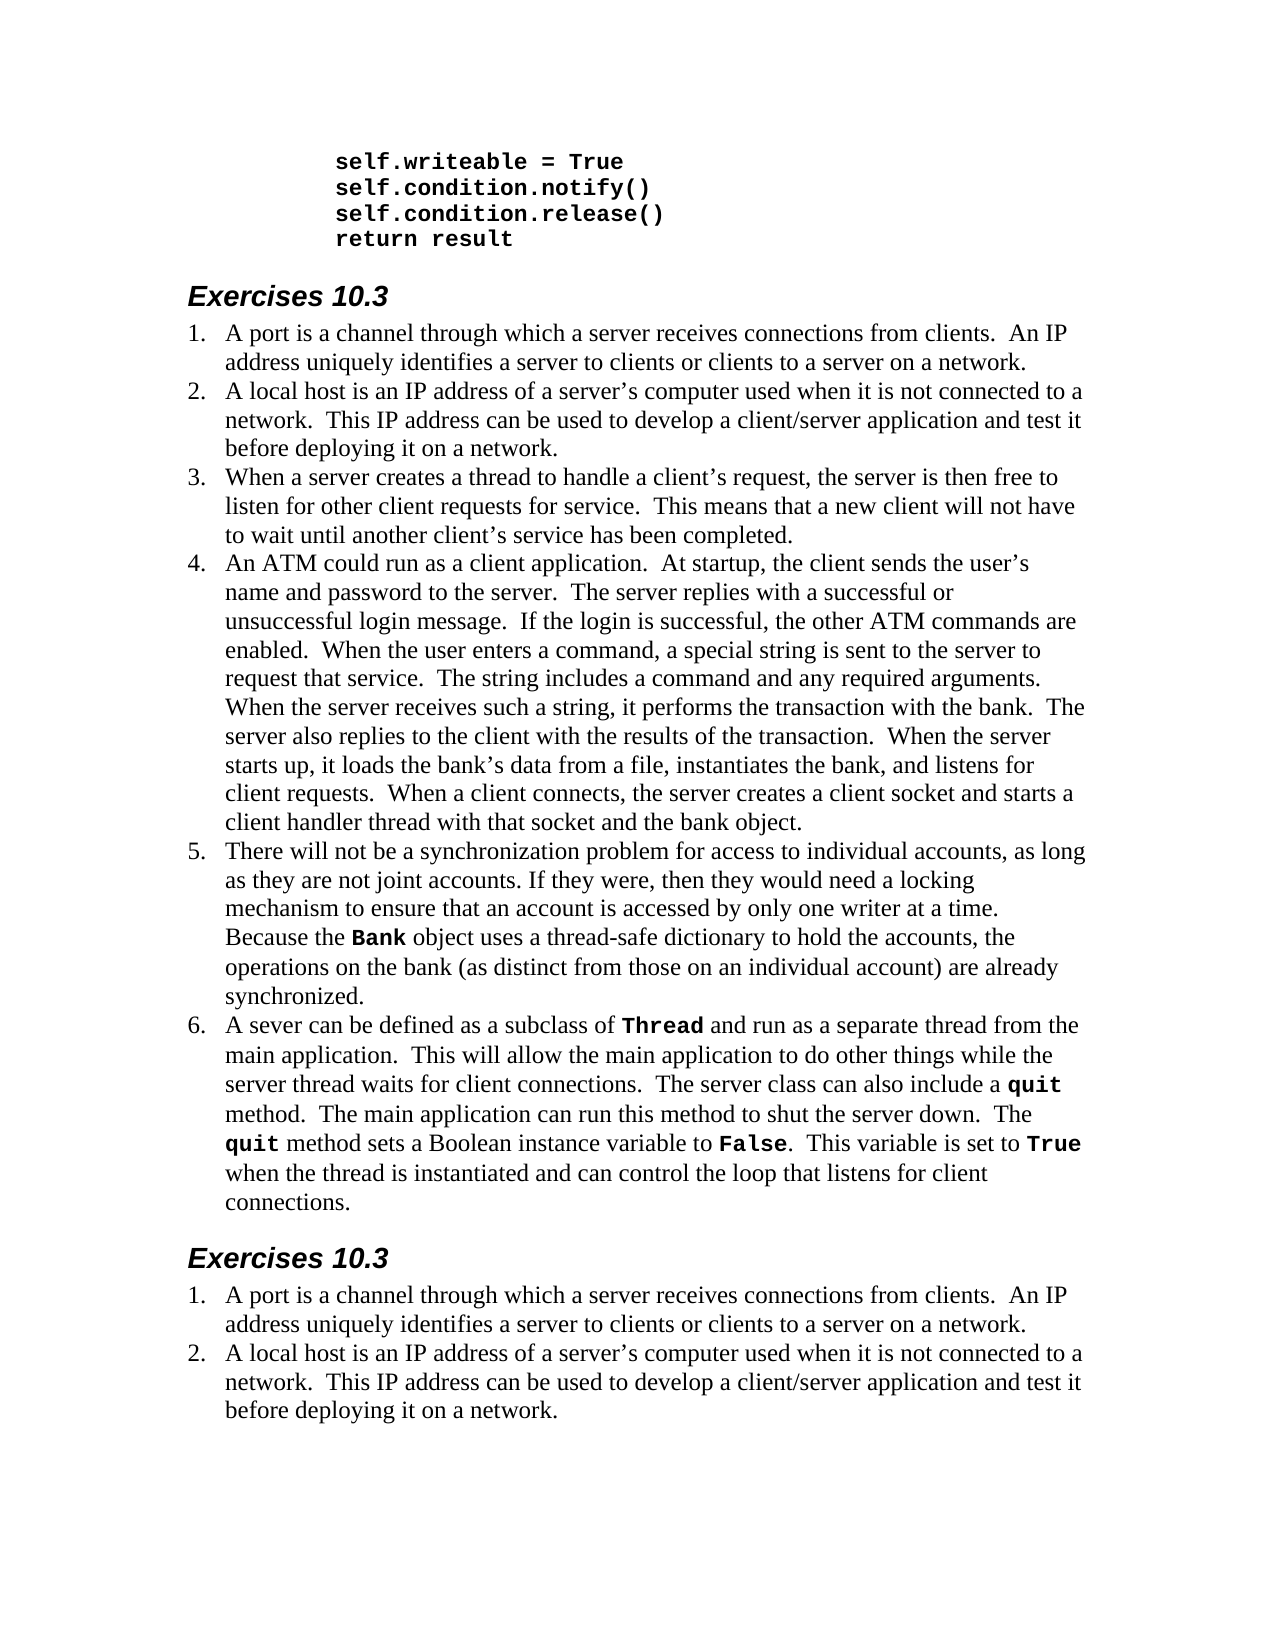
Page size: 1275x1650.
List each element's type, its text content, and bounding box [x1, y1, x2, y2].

list A port is a channel through which a server receives connections from clients. An IP address uniquely identifies a server to clients or clients to a server on a network. [187, 1280, 1087, 1338]
text return result [225, 228, 1087, 254]
list An ATM could run as a client application. At startup, the client sends the user’s name and password to the server. The server replies with a successful or unsuccessful login message. If the login is successful, the other ATM commands are enabled. When the user enters a command, a special string is sent to the server to request that service. The string includes a command and any required arguments. When the server receives such a string, it performs the transaction with the bank. The server also replies to the client with the results of the transaction. When the server starts up, it loads the bank’s data from a file, instantiates the bank, and listens for client requests. When a client connects, the server creates a client socket and starts a client handler thread with that socket and the bank object. [187, 548, 1087, 836]
list A port is a channel through which a server receives connections from clients. An IP address uniquely identifies a server to clients or clients to a server on a network. [187, 318, 1087, 376]
text self.condition.release() [225, 202, 1087, 228]
text self.writeable = True [225, 150, 1087, 176]
text self.condition.notify() [225, 176, 1087, 202]
list A local host is an IP address of a server’s computer used when it is not connected to a network. This IP address can be used to develop a client/server application and test it before deploying it on a network. [187, 1338, 1087, 1424]
list When a server creates a thread to handle a client’s request, the server is then free to listen for other client requests for service. This means that a new client will not have to wait until another client’s service has been completed. [187, 462, 1087, 548]
subtitle Exercises 10.3 [187, 279, 1087, 312]
subtitle Exercises 10.3 [187, 1241, 1087, 1274]
list There will not be a synchronization problem for access to individual accounts, as long as they are not joint accounts. If they were, then they would need a locking mechanism to ensure that an account is accessed by only one writer at a time. Because the Bank object uses a thread-safe dictionary to hold the accounts, the operations on the bank (as distinct from those on an individual account) are already synchronized. [187, 836, 1087, 1010]
list A local host is an IP address of a server’s computer used when it is not connected to a network. This IP address can be used to develop a client/server application and test it before deploying it on a network. [187, 376, 1087, 462]
list A sever can be defined as a subclass of Thread and run as a separate thread from the main application. This will allow the main application to do other things while the server thread waits for client connections. The server class can also include a quit method. The main application can run this method to shut the server down. The quit method sets a Boolean instance variable to False. This variable is set to True when the thread is instantiated and can control the loop that listens for client connections. [187, 1010, 1087, 1216]
